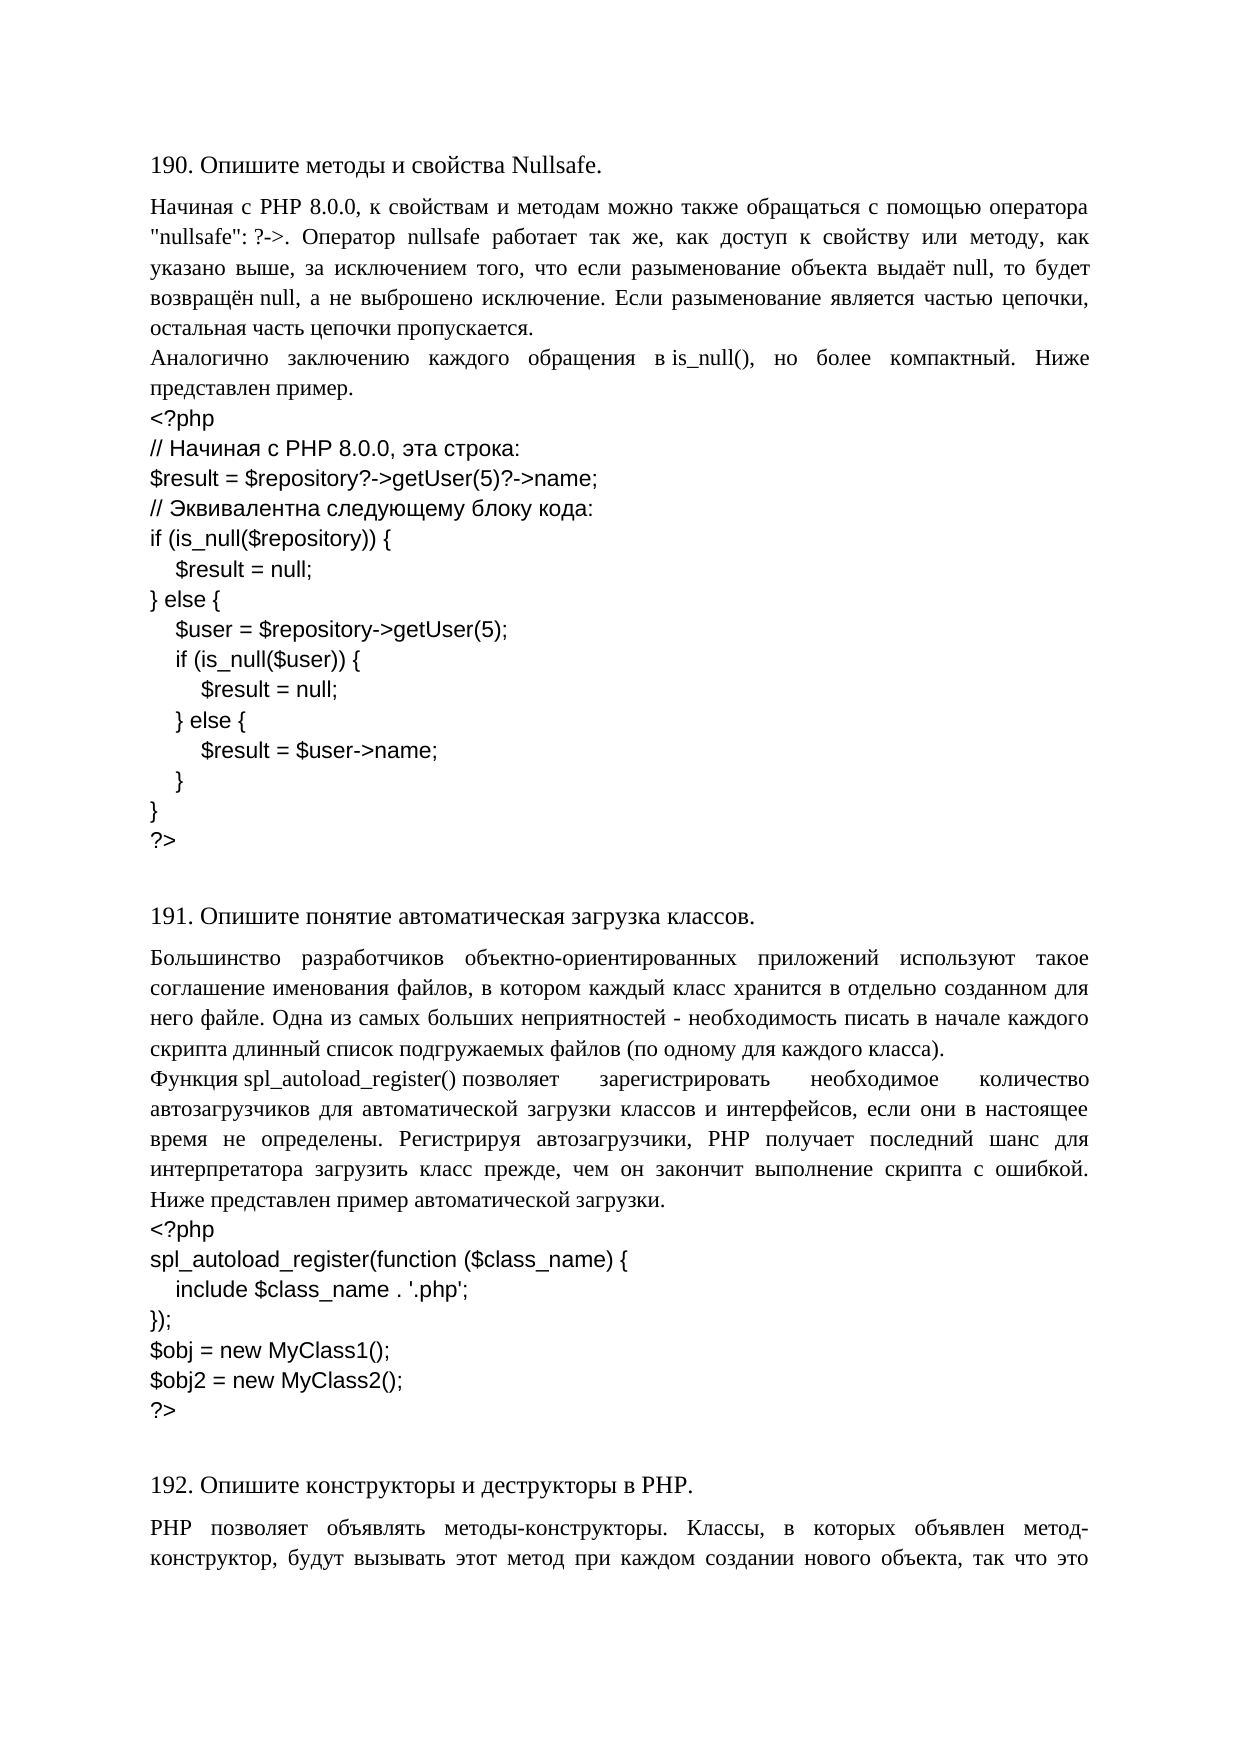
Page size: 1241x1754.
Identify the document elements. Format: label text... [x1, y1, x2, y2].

text Аналогично заключению каждого обращения в is_null(), но более компактный. Ниже представлен пример. [150, 344, 1090, 401]
text 190. Опишите методы и свойства Nullsafe. [150, 150, 1090, 179]
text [150, 1513, 1090, 1570]
text <?php // Начиная с PHP 8.0.0, эта строка: $result = $repository?->getUser(5)?->name; // Эквивалентна следующему блоку кода: if (is_null($repository)) { $result = null; } else { $user = $repository->getUser(5); if (is_null($user)) { $result = null; } else { $result = $user->name; } } ?> [150, 404, 1090, 854]
text Большинство разработчиков объектно-ориентированных приложений используют такое соглашение именования файлов, в котором каждый класс хранится в отдельно созданном для него файле. Одна из самых больших неприятностей - необходимость писать в начале каждого скрипта длинный список подгружаемых файлов (по одному для каждого класса). [150, 944, 1090, 1061]
text 191. Опишите понятие автоматическая загрузка классов. [150, 858, 1090, 929]
text <?php spl_autoload_register(function ($class_name) { include $class_name . '.php'; }); $obj = new MyClass1(); $obj2 = new MyClass2(); ?> [150, 1216, 1090, 1423]
text Начиная с PHP 8.0.0, к свойствам и методам можно также обращаться с помощью оператора "nullsafe": ?->. Оператор nullsafe работает так же, как доступ к свойству или методу, как указано выше, за исключением того, что если разыменование объекта выдаёт null, то будет возвращён null, а не выброшено исключение. Если разыменование является частью цепочки, остальная часть цепочки пропускается. [150, 193, 1090, 340]
text Функция spl_autoload_register() позволяет зарегистрировать необходимое количество автозагрузчиков для автоматической загрузки классов и интерфейсов, если они в настоящее время не определены. Регистрируя автозагрузчики, PHP получает последний шанс для интерпретатора загрузить класс прежде, чем он закончит выполнение скрипта с ошибкой. Ниже представлен пример автоматической загрузки. [150, 1065, 1090, 1212]
text 192. Опишите конструкторы и деструкторы в PHP. [150, 1427, 1090, 1499]
